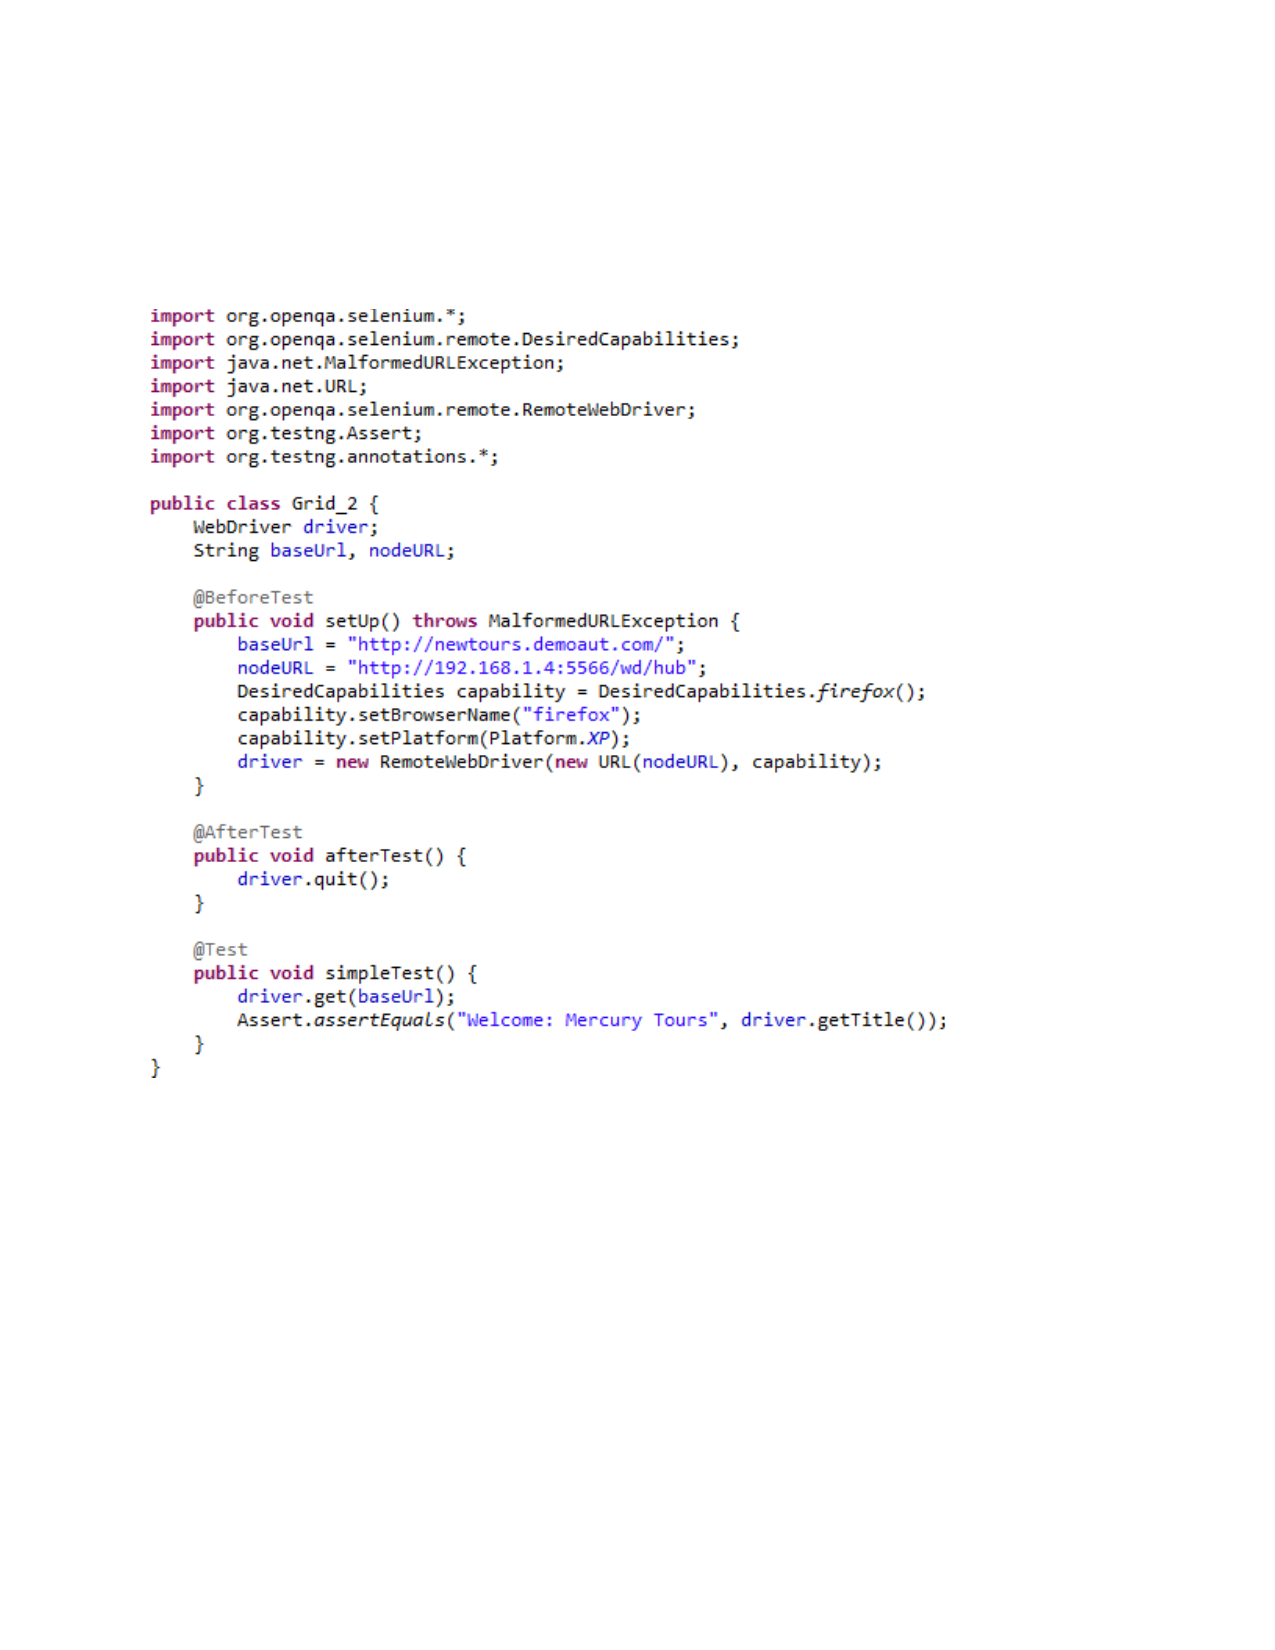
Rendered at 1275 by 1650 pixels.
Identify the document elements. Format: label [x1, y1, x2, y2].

picture [150, 309, 946, 1078]
